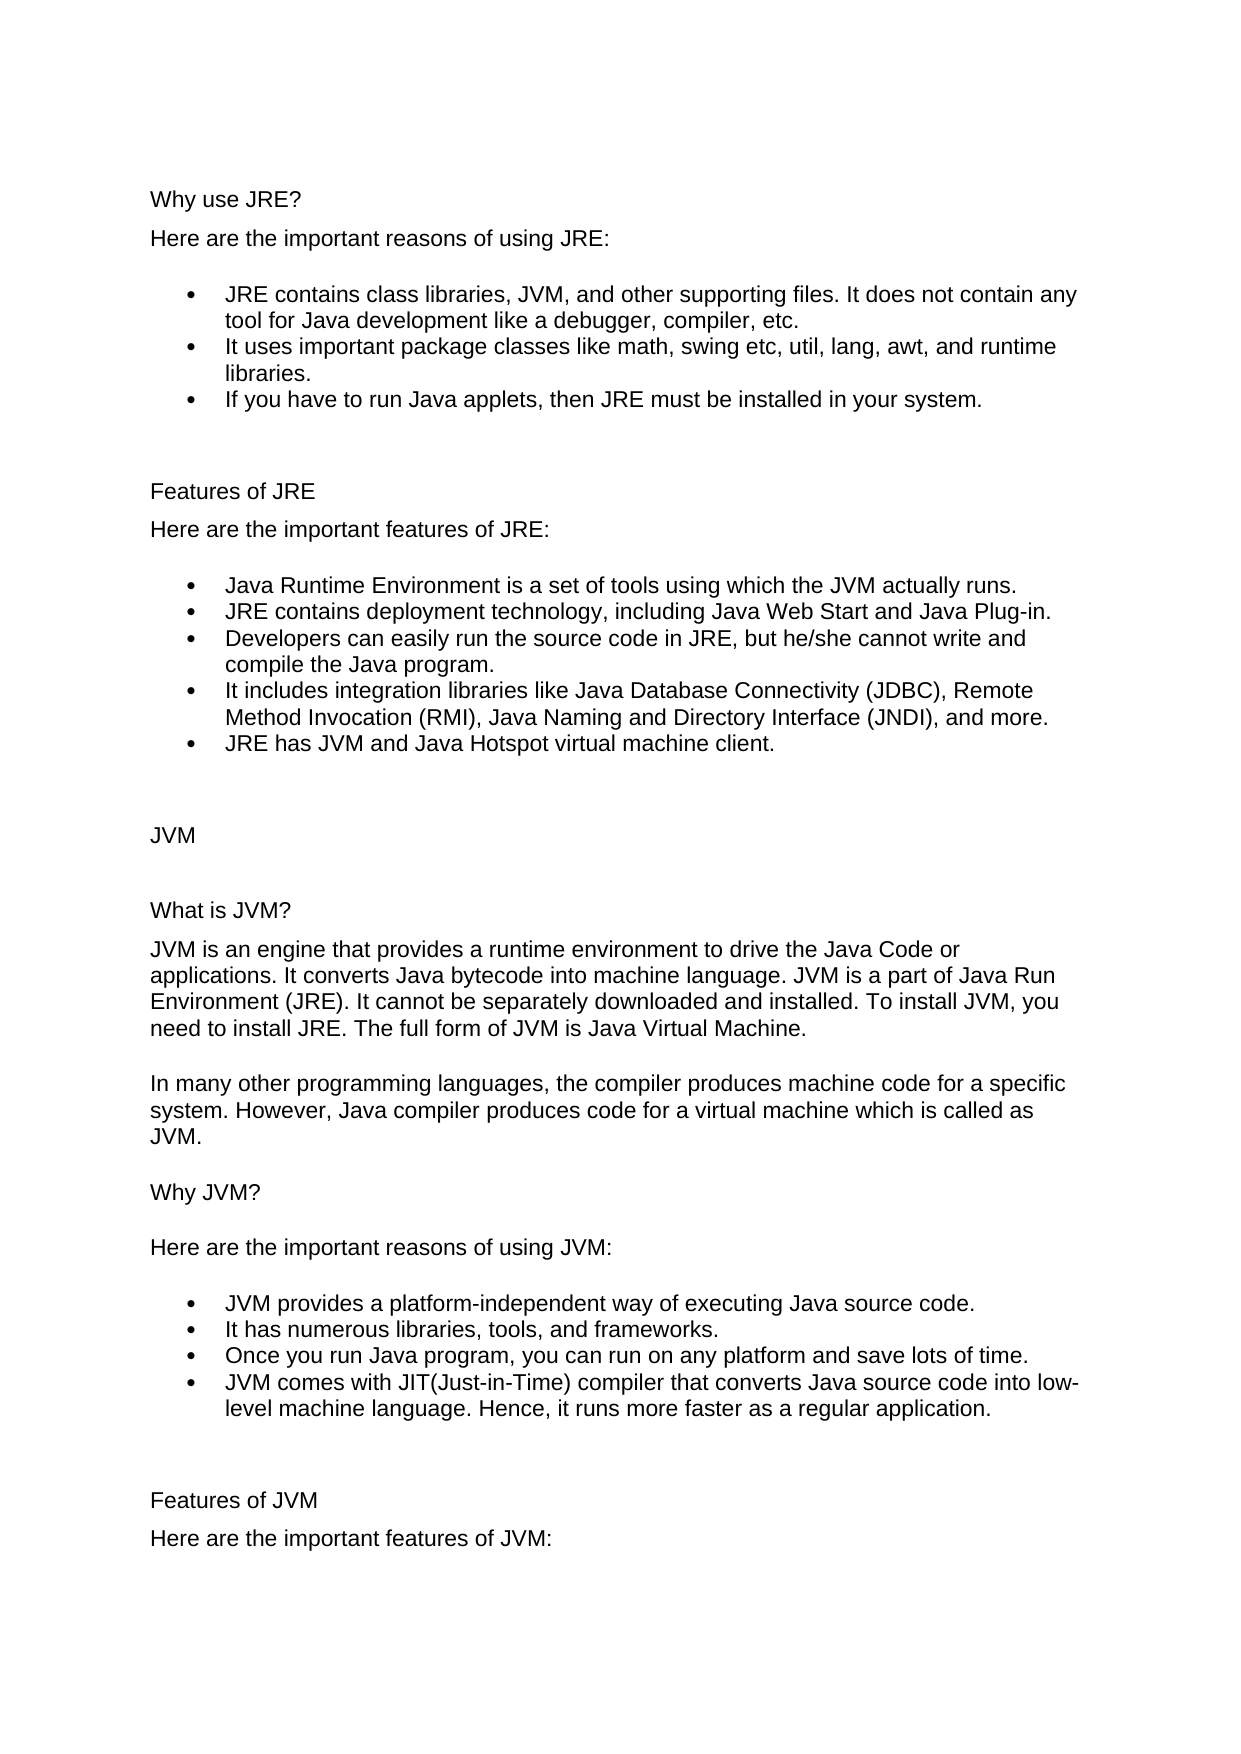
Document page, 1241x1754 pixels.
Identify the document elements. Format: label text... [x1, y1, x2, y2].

list JRE contains class libraries, JVM, and other supporting files. It does not contain any tool for Java development like a debugger, compiler, etc. [187, 281, 1090, 333]
text Here are the important reasons of using JVM: [150, 1234, 1090, 1260]
list It has numerous libraries, tools, and frameworks. [187, 1316, 1090, 1342]
list JVM comes with JIT(Just-in-Time) compiler that converts Java source code into low-level machine language. Hence, it runs more faster as a regular application. [187, 1368, 1090, 1421]
list JRE contains deployment technology, including Java Web Start and Java Plug-in. [187, 598, 1090, 625]
text Why JVM? [150, 1178, 1090, 1205]
list Developers can easily run the source code in JRE, but he/she cannot write and compile the Java program. [187, 625, 1090, 677]
list Java Runtime Environment is a set of tools using which the JVM actually runs. [187, 572, 1090, 598]
subtitle JVM [150, 786, 1090, 848]
subtitle Features of JVM [150, 1450, 1090, 1513]
list JRE has JVM and Java Hotspot virtual machine client. [187, 730, 1090, 756]
list If you have to run Java applets, then JRE must be installed in your system. [187, 386, 1090, 412]
text In many other programming languages, the compiler produces machine code for a specific system. However, Java compiler produces code for a virtual machine which is called as JVM. [150, 1070, 1090, 1149]
list It includes integration libraries like Java Database Connectivity (JDBC), Remote Method Invocation (RMI), Java Naming and Directory Interface (JNDI), and more. [187, 677, 1090, 730]
text Here are the important features of JVM: [150, 1525, 1090, 1552]
text JVM is an engine that provides a runtime environment to drive the Java Code or applications. It converts Java bytecode into machine language. JVM is a part of Java Run Environment (JRE). It cannot be separately downloaded and installed. To install JVM, you need to install JRE. The full form of JVM is Java Virtual Machine. [150, 936, 1090, 1041]
subtitle Features of JRE [150, 441, 1090, 504]
list JVM provides a platform-independent way of executing Java source code. [187, 1289, 1090, 1316]
text Here are the important reasons of using JRE: [150, 225, 1090, 251]
subtitle What is JVM? [150, 861, 1090, 923]
list Once you run Java program, you can run on any platform and save lots of time. [187, 1342, 1090, 1368]
text Here are the important features of JRE: [150, 516, 1090, 543]
list It uses important package classes like math, swing etc, util, lang, awt, and runtime libraries. [187, 333, 1090, 386]
subtitle Why use JRE? [150, 150, 1090, 212]
